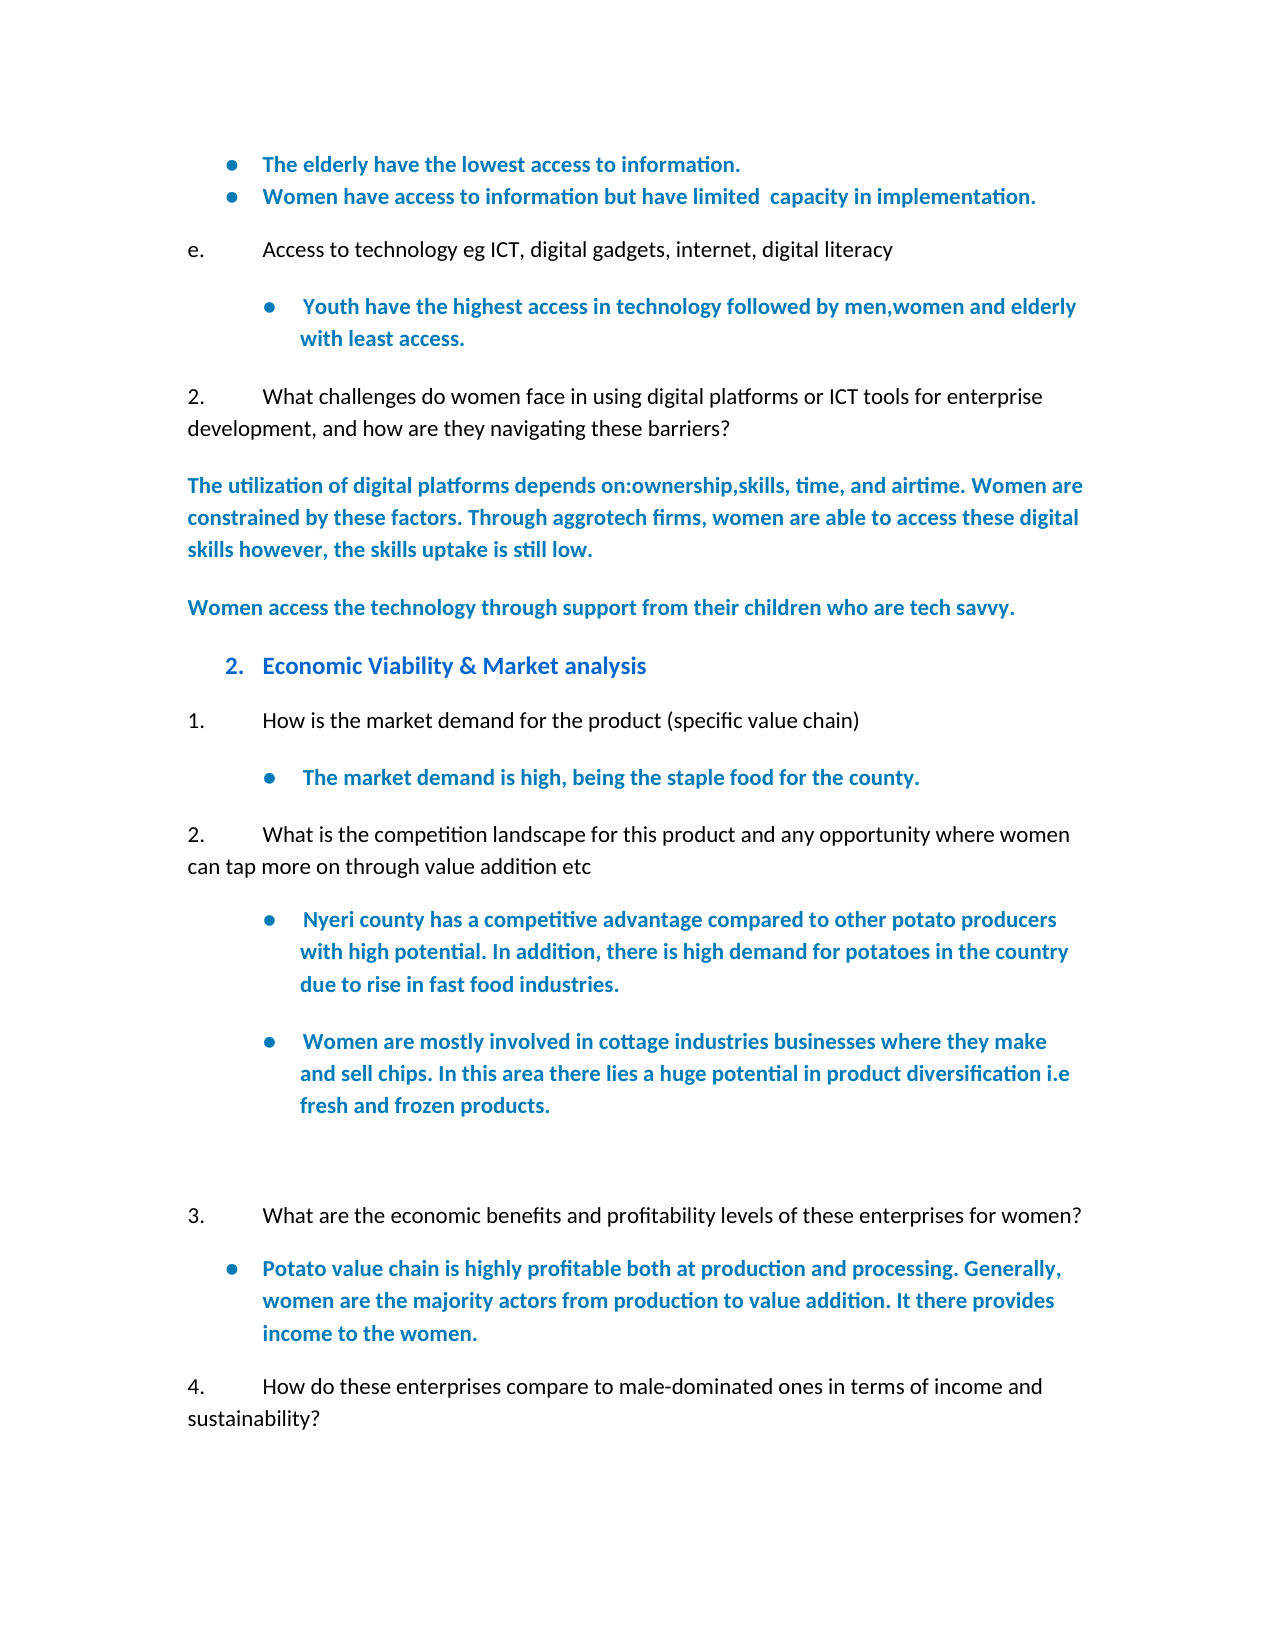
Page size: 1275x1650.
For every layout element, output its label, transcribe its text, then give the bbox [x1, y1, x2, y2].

text Women access the technology through support from their children who are tech savvy. [187, 593, 1087, 621]
text 2. What challenges do women face in using digital platforms or ICT tools for enterprise development, and how are they navigating these barriers? [187, 382, 1087, 442]
list Women have access to information but have limited capacity in implementation. [225, 182, 1087, 210]
text ● Nyeri county has a competitive advantage compared to other potato producers with high potential. In addition, there is high demand for potatoes in the country due to rise in fast food industries. [262, 905, 1087, 998]
text ● Women are mostly involved in cottage industries businesses where they make and sell chips. In this area there lies a huge potential in product diversification i.e fresh and frozen products. [262, 1027, 1087, 1119]
text 4. How do these enterprises compare to male-dominated ones in terms of income and sustainability? [187, 1372, 1087, 1432]
list The elderly have the lowest access to information. [225, 150, 1087, 178]
text The utilization of digital platforms depends on:ownership,skills, time, and airtime. Women are constrained by these factors. Through aggrotech firms, women are able to access these digital skills however, the skills uptake is still low. [187, 471, 1087, 563]
text e. Access to technology eg ICT, digital gadgets, internet, digital literacy [187, 235, 1087, 263]
text ● The market demand is high, being the staple food for the county. [262, 763, 1087, 791]
text 2. What is the competition landscape for this product and any opportunity where women can tap more on through value addition etc [187, 820, 1087, 880]
text ● Youth have the highest access in technology followed by men,women and elderly with least access. [262, 292, 1087, 353]
text 3. What are the economic benefits and profitability levels of these enterprises for women? [187, 1201, 1087, 1229]
list Potato value chain is highly profitable both at production and processing. Generally, women are the majority actors from production to value addition. It there provides income to the women. [225, 1254, 1087, 1347]
list Economic Viability & Market analysis [225, 650, 1087, 680]
text 1. How is the market demand for the product (specific value chain) [187, 706, 1087, 734]
